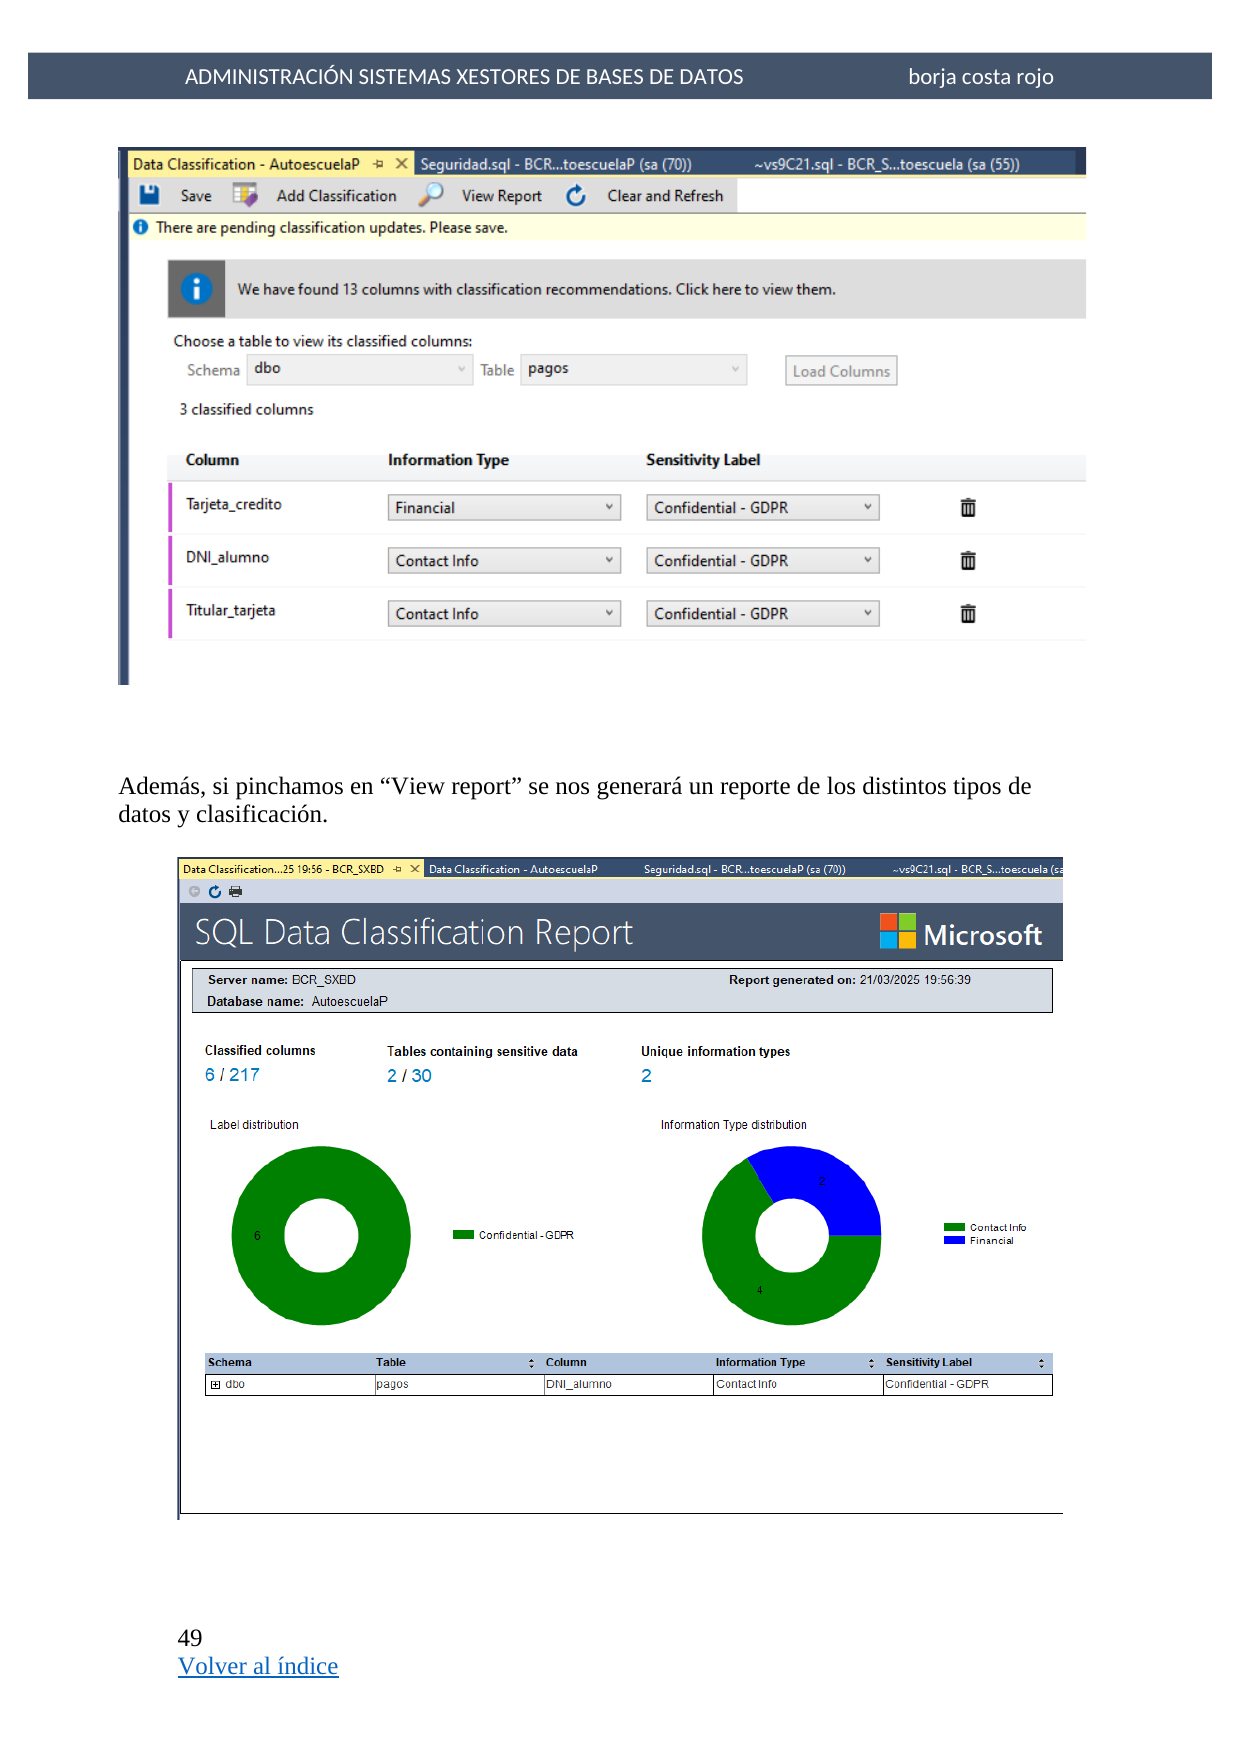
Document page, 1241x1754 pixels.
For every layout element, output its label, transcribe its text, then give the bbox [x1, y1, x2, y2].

picture [177, 857, 1063, 1520]
picture [118, 147, 1087, 685]
text Además, si pinchamos en “View report” se nos generará un reporte de los distintos tipos de datos y clasificación. [118, 771, 1063, 828]
